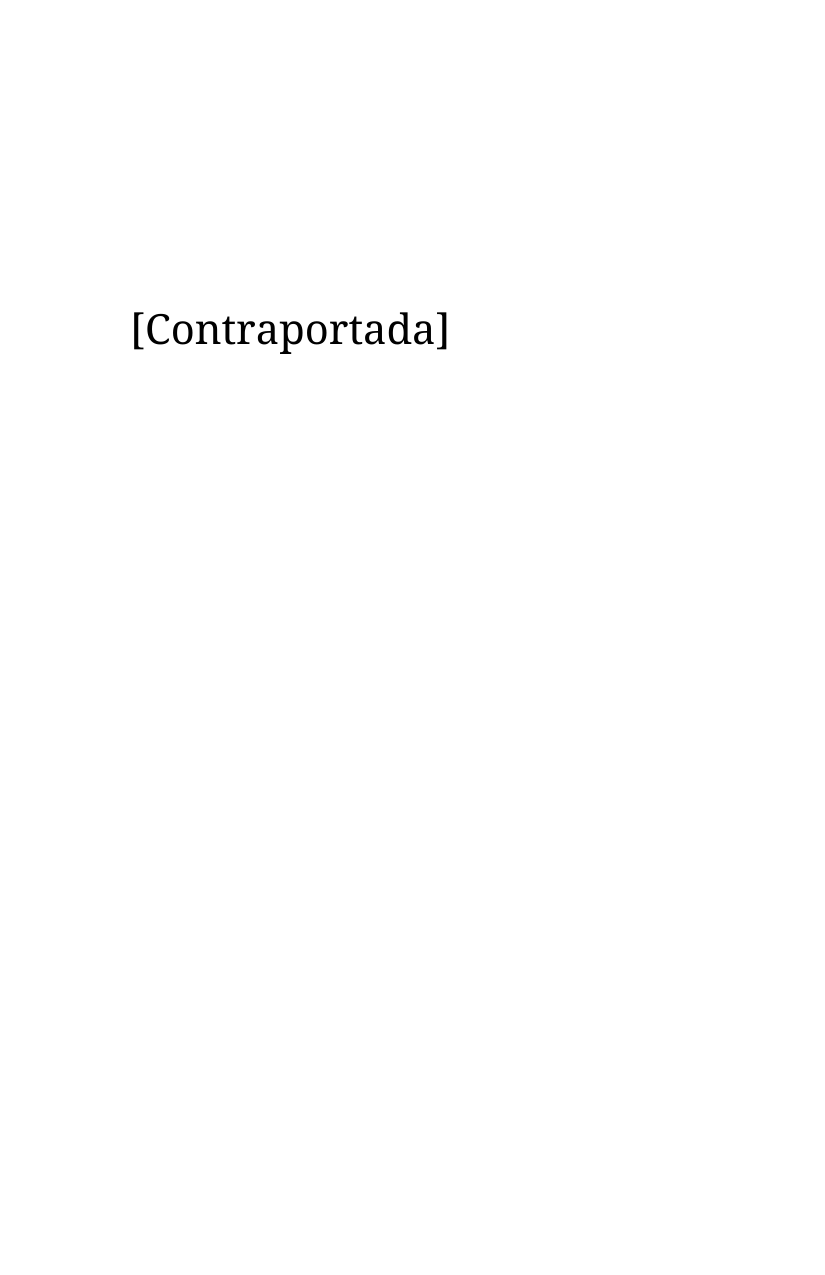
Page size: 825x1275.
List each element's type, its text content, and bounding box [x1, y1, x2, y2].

text [Contraportada] [130, 300, 695, 357]
